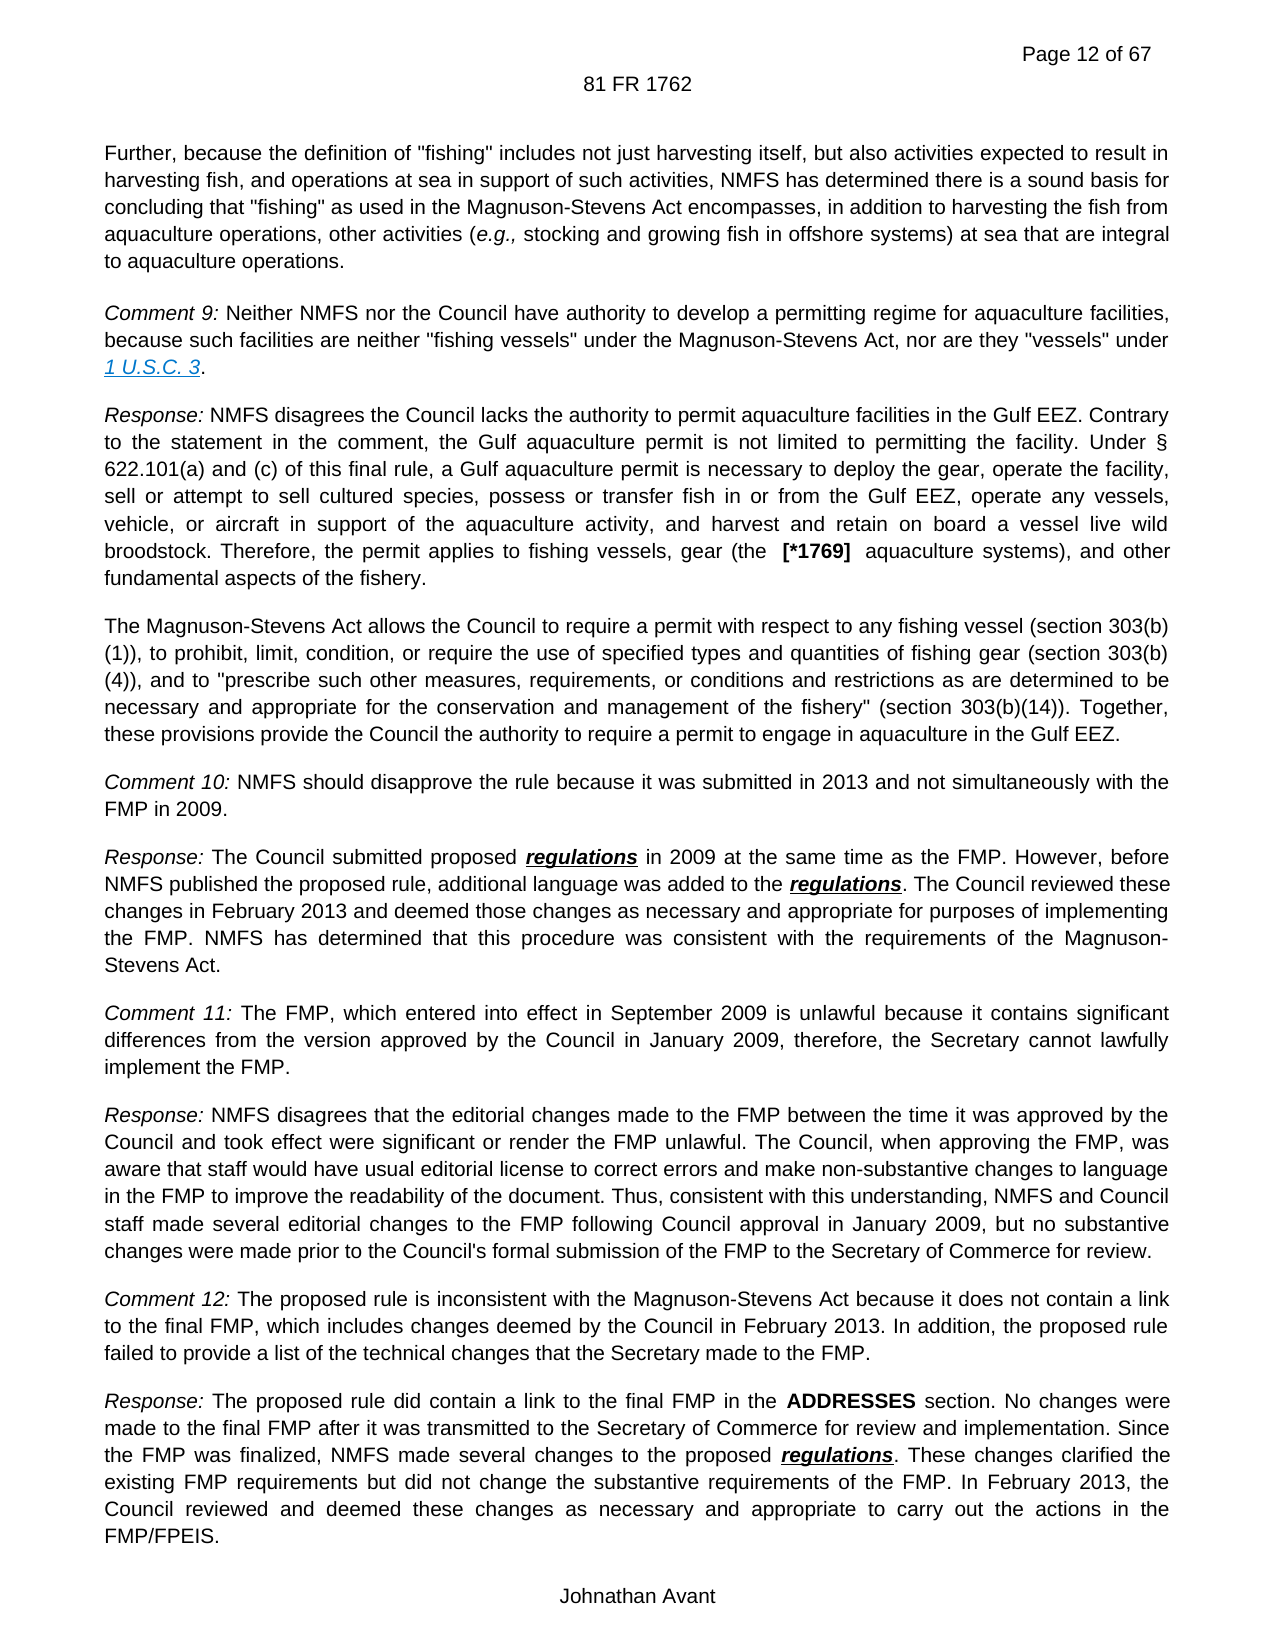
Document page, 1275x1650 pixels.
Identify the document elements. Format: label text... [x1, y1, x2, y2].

text Response: NMFS disagrees the Council lacks the authority to permit aquaculture facilities in the Gulf EEZ. Contrary to the statement in the comment, the Gulf aquaculture permit is not limited to permitting the facility. Under § 622.101(a) and (c) of this final rule, a Gulf aquaculture permit is necessary to deploy the gear, operate the facility, sell or attempt to sell cultured species, possess or transfer fish in or from the Gulf EEZ, operate any vessels, vehicle, or aircraft in support of the aquaculture activity, and harvest and retain on board a vessel live wild broodstock. Therefore, the permit applies to fishing vessels, gear (the [*1769] aquaculture systems), and other fundamental aspects of the fishery. [104, 400, 1171, 589]
text Comment 12: The proposed rule is inconsistent with the Magnuson-Stevens Act because it does not contain a link to the final FMP, which includes changes deemed by the Council in February 2013. In addition, the proposed rule failed to provide a list of the technical changes that the Secretary made to the FMP. [104, 1283, 1171, 1364]
text Comment 9: Neither NMFS nor the Council have authority to develop a permitting regime for aquaculture facilities, because such facilities are neither "fishing vessels" under the Magnuson-Stevens Act, nor are they "vessels" under 1 U.S.C. 3. [104, 298, 1171, 379]
text The Magnuson-Stevens Act allows the Council to require a permit with respect to any fishing vessel (section 303(b)(1)), to prohibit, limit, condition, or require the use of specified types and quantities of fishing gear (section 303(b)(4)), and to "prescribe such other measures, requirements, or conditions and restrictions as are determined to be necessary and appropriate for the conservation and management of the fishery" (section 303(b)(14)). Together, these provisions provide the Council the authority to require a permit to engage in aquaculture in the Gulf EEZ. [104, 610, 1171, 746]
text Response: The proposed rule did contain a link to the final FMP in the ADDRESSES section. No changes were made to the final FMP after it was transmitted to the Secretary of Commerce for review and implementation. Since the FMP was finalized, NMFS made several changes to the proposed regulations. These changes clarified the existing FMP requirements but did not change the substantive requirements of the FMP. In February 2013, the Council reviewed and deemed these changes as necessary and appropriate to carry out the actions in the FMP/FPEIS. [104, 1385, 1171, 1548]
text Response: The Council submitted proposed regulations in 2009 at the same time as the FMP. However, before NMFS published the proposed rule, additional language was added to the regulations. The Council reviewed these changes in February 2013 and deemed those changes as necessary and appropriate for purposes of implementing the FMP. NMFS has determined that this procedure was consistent with the requirements of the Magnuson-Stevens Act. [104, 842, 1171, 977]
text Response: NMFS disagrees that the editorial changes made to the FMP between the time it was approved by the Council and took effect were significant or render the FMP unlawful. The Council, when approving the FMP, was aware that staff would have usual editorial license to correct errors and make non-substantive changes to language in the FMP to improve the readability of the document. Thus, consistent with this understanding, NMFS and Council staff made several editorial changes to the FMP following Council approval in January 2009, but no substantive changes were made prior to the Council's formal submission of the FMP to the Secretary of Commerce for review. [104, 1100, 1171, 1262]
text Comment 10: NMFS should disapprove the rule because it was submitted in 2013 and not simultaneously with the FMP in 2009. [104, 767, 1171, 821]
text Comment 11: The FMP, which entered into effect in September 2009 is unlawful because it contains significant differences from the version approved by the Council in January 2009, therefore, the Secretary cannot lawfully implement the FMP. [104, 998, 1171, 1079]
text Further, because the definition of "fishing" includes not just harvesting itself, but also activities expected to result in harvesting fish, and operations at sea in support of such activities, NMFS has determined there is a sound basis for concluding that "fishing" as used in the Magnuson-Stevens Act encompasses, in addition to harvesting the fish from aquaculture operations, other activities (e.g., stocking and growing fish in offshore systems) at sea that are integral to aquaculture operations. [104, 137, 1171, 273]
